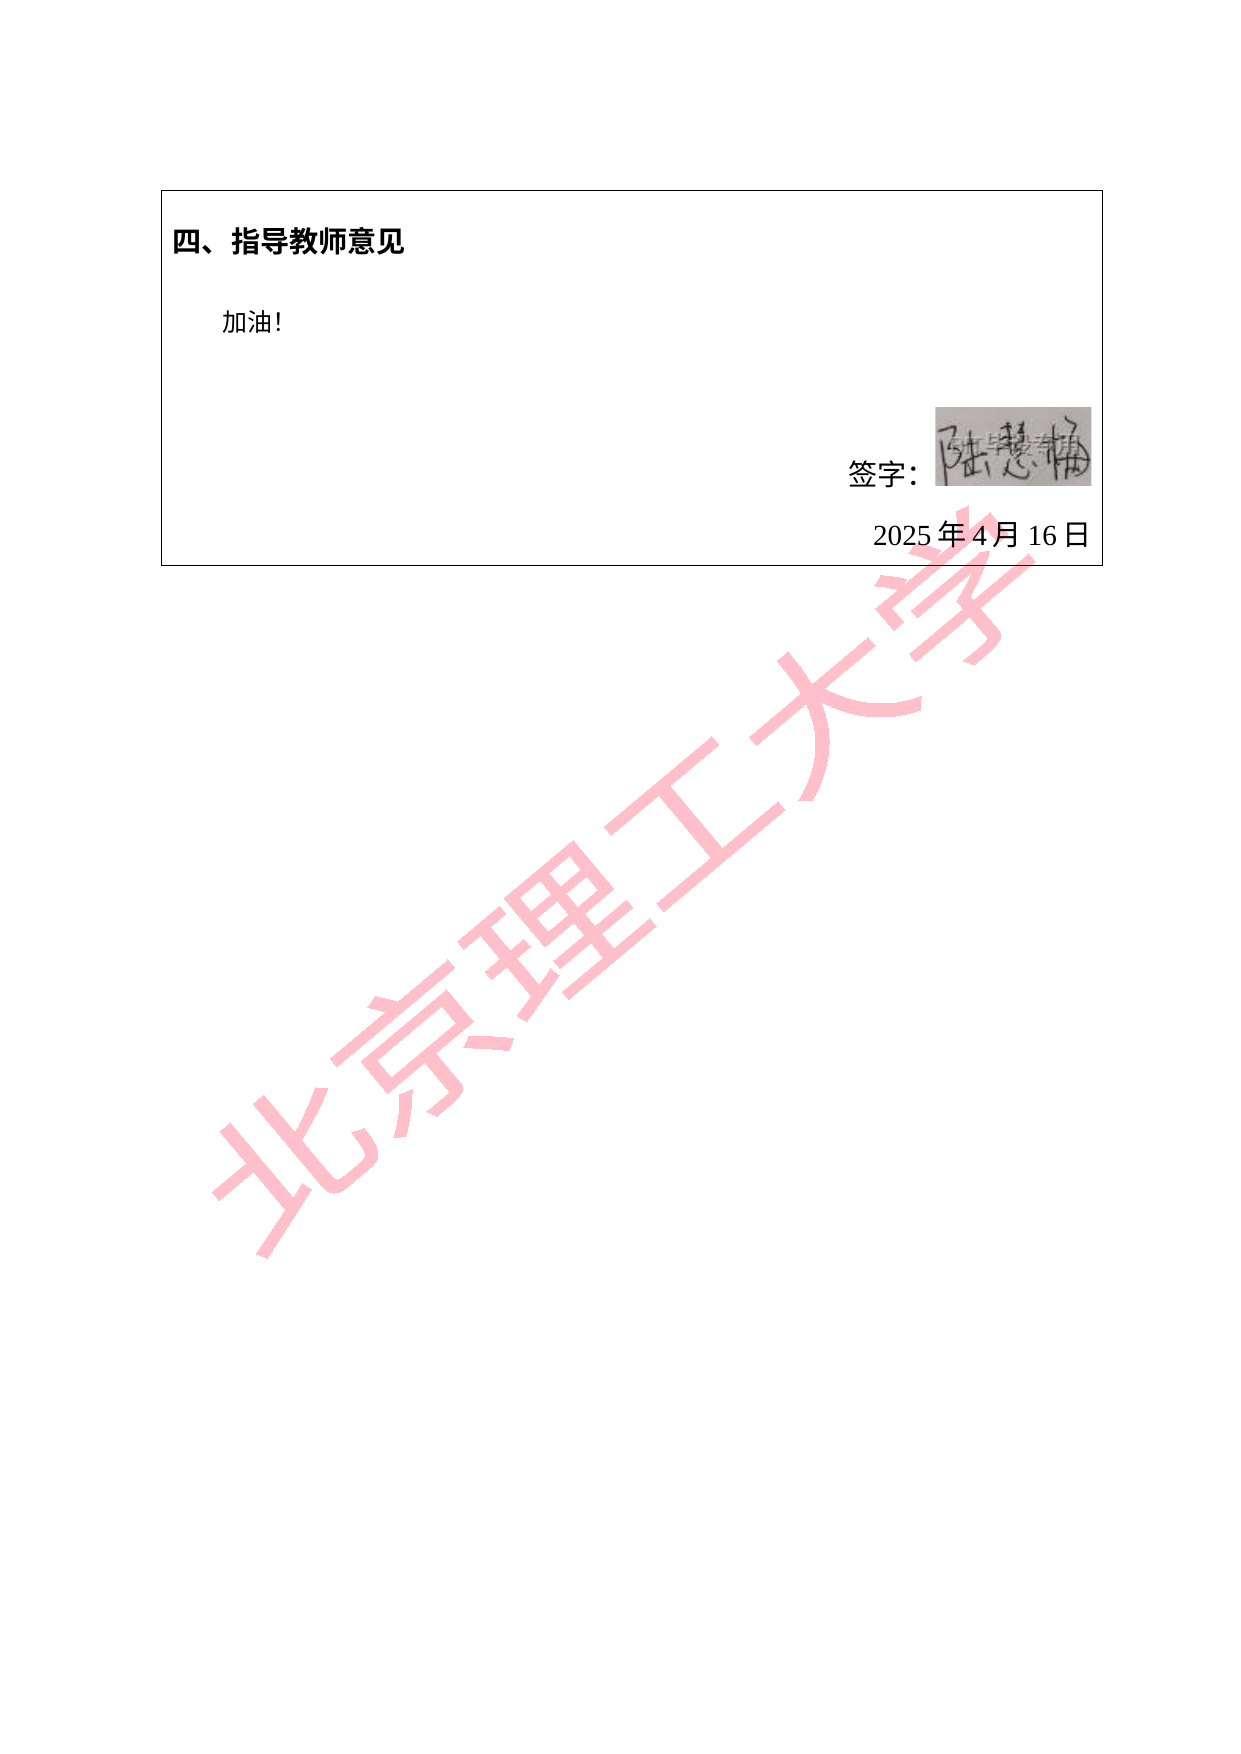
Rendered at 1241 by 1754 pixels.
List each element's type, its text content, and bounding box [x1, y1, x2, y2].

table_cell 四、指导教师意见 加油！ 签字： 2025年4月16日 [162, 191, 1102, 565]
picture [935, 407, 1092, 486]
